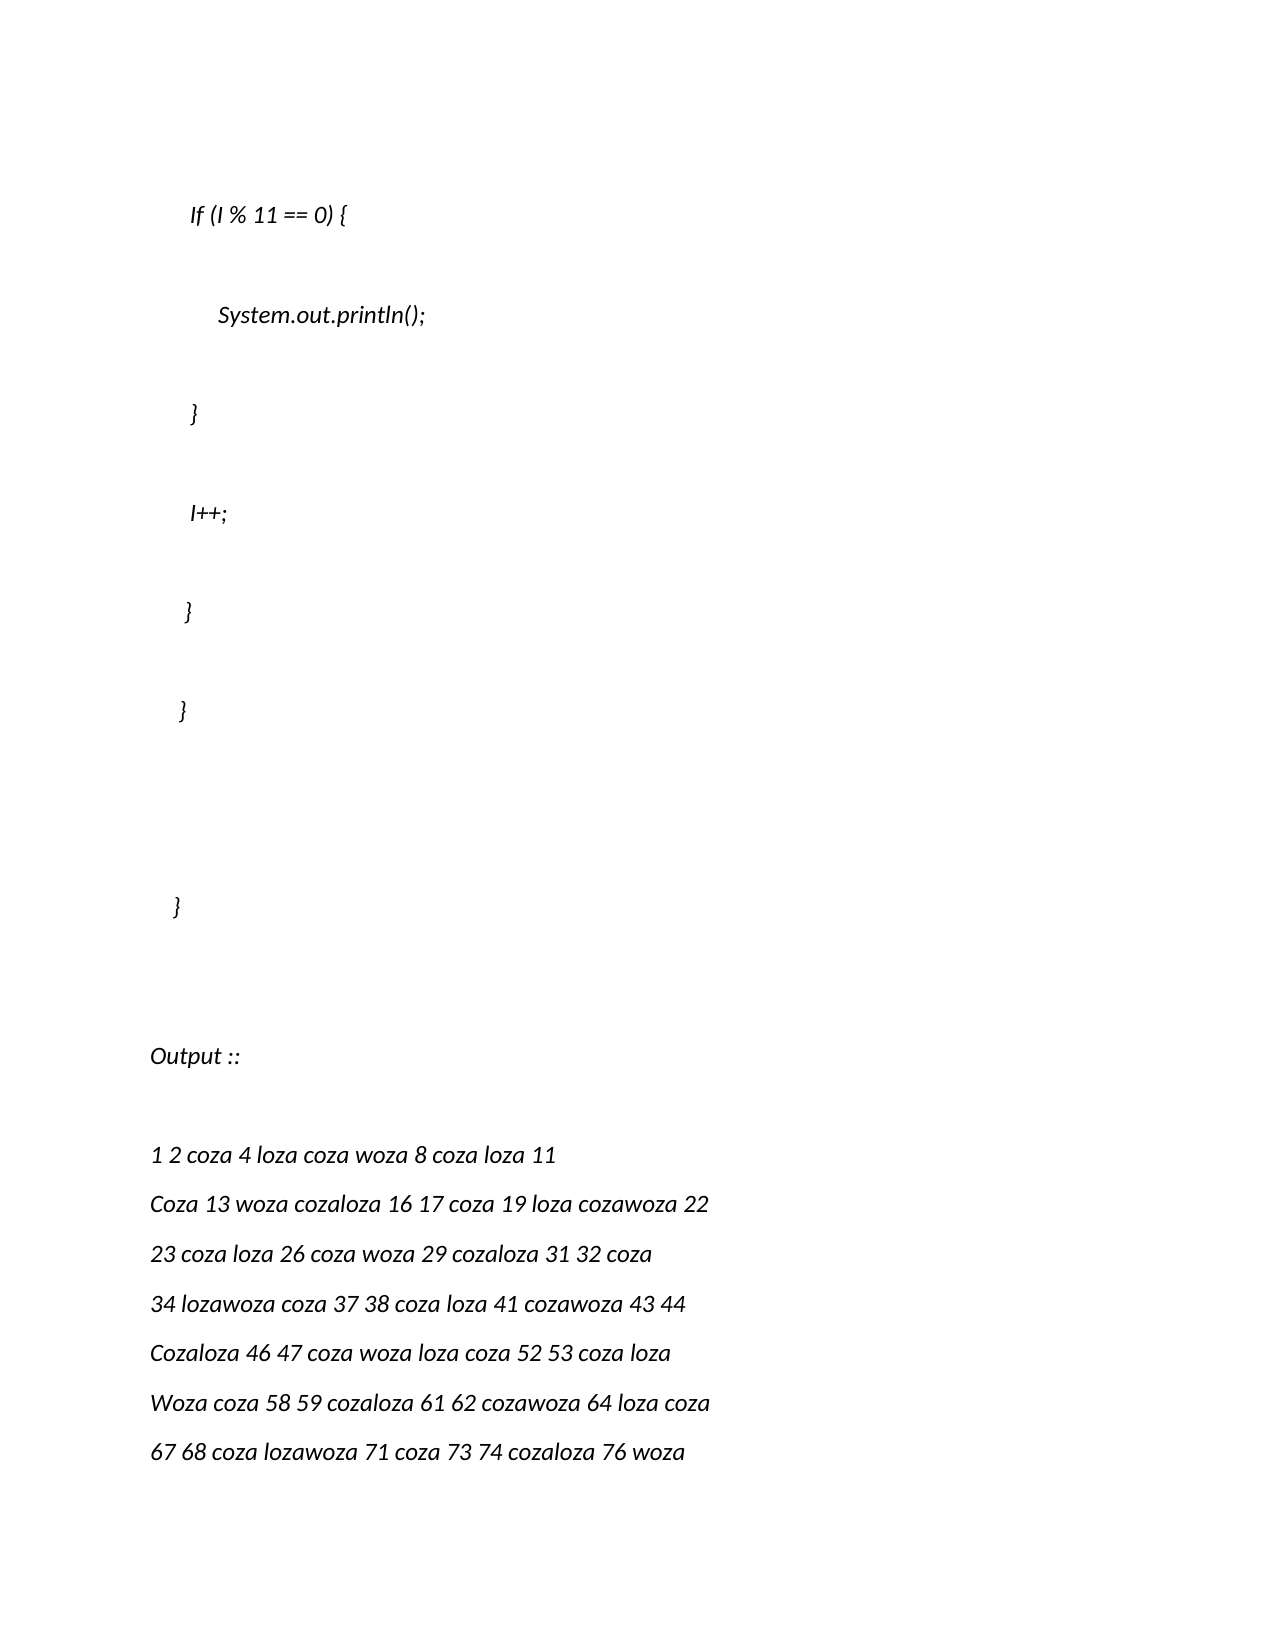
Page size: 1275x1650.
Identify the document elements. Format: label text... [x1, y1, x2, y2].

text Coza 13 woza cozaloza 16 17 coza 19 loza cozawoza 22 [150, 1188, 1125, 1219]
text I++; [150, 497, 1125, 528]
text Woza coza 58 59 cozaloza 61 62 cozawoza 64 loza coza [150, 1387, 1125, 1417]
text System.out.println(); [150, 299, 1125, 329]
text 23 coza loza 26 coza woza 29 cozaloza 31 32 coza [150, 1238, 1125, 1269]
text 67 68 coza lozawoza 71 coza 73 74 cozaloza 76 woza [150, 1436, 1125, 1467]
text Cozaloza 46 47 coza woza loza coza 52 53 coza loza [150, 1337, 1125, 1368]
text } [150, 596, 1125, 627]
text 34 lozawoza coza 37 38 coza loza 41 cozawoza 43 44 [150, 1288, 1125, 1318]
text If (I % 11 == 0) { [150, 199, 1125, 230]
text } [150, 695, 1125, 726]
text } [150, 891, 1125, 922]
text Output :: [150, 1040, 1125, 1070]
text } [150, 398, 1125, 428]
text 1 2 coza 4 loza coza woza 8 coza loza 11 [150, 1139, 1125, 1169]
